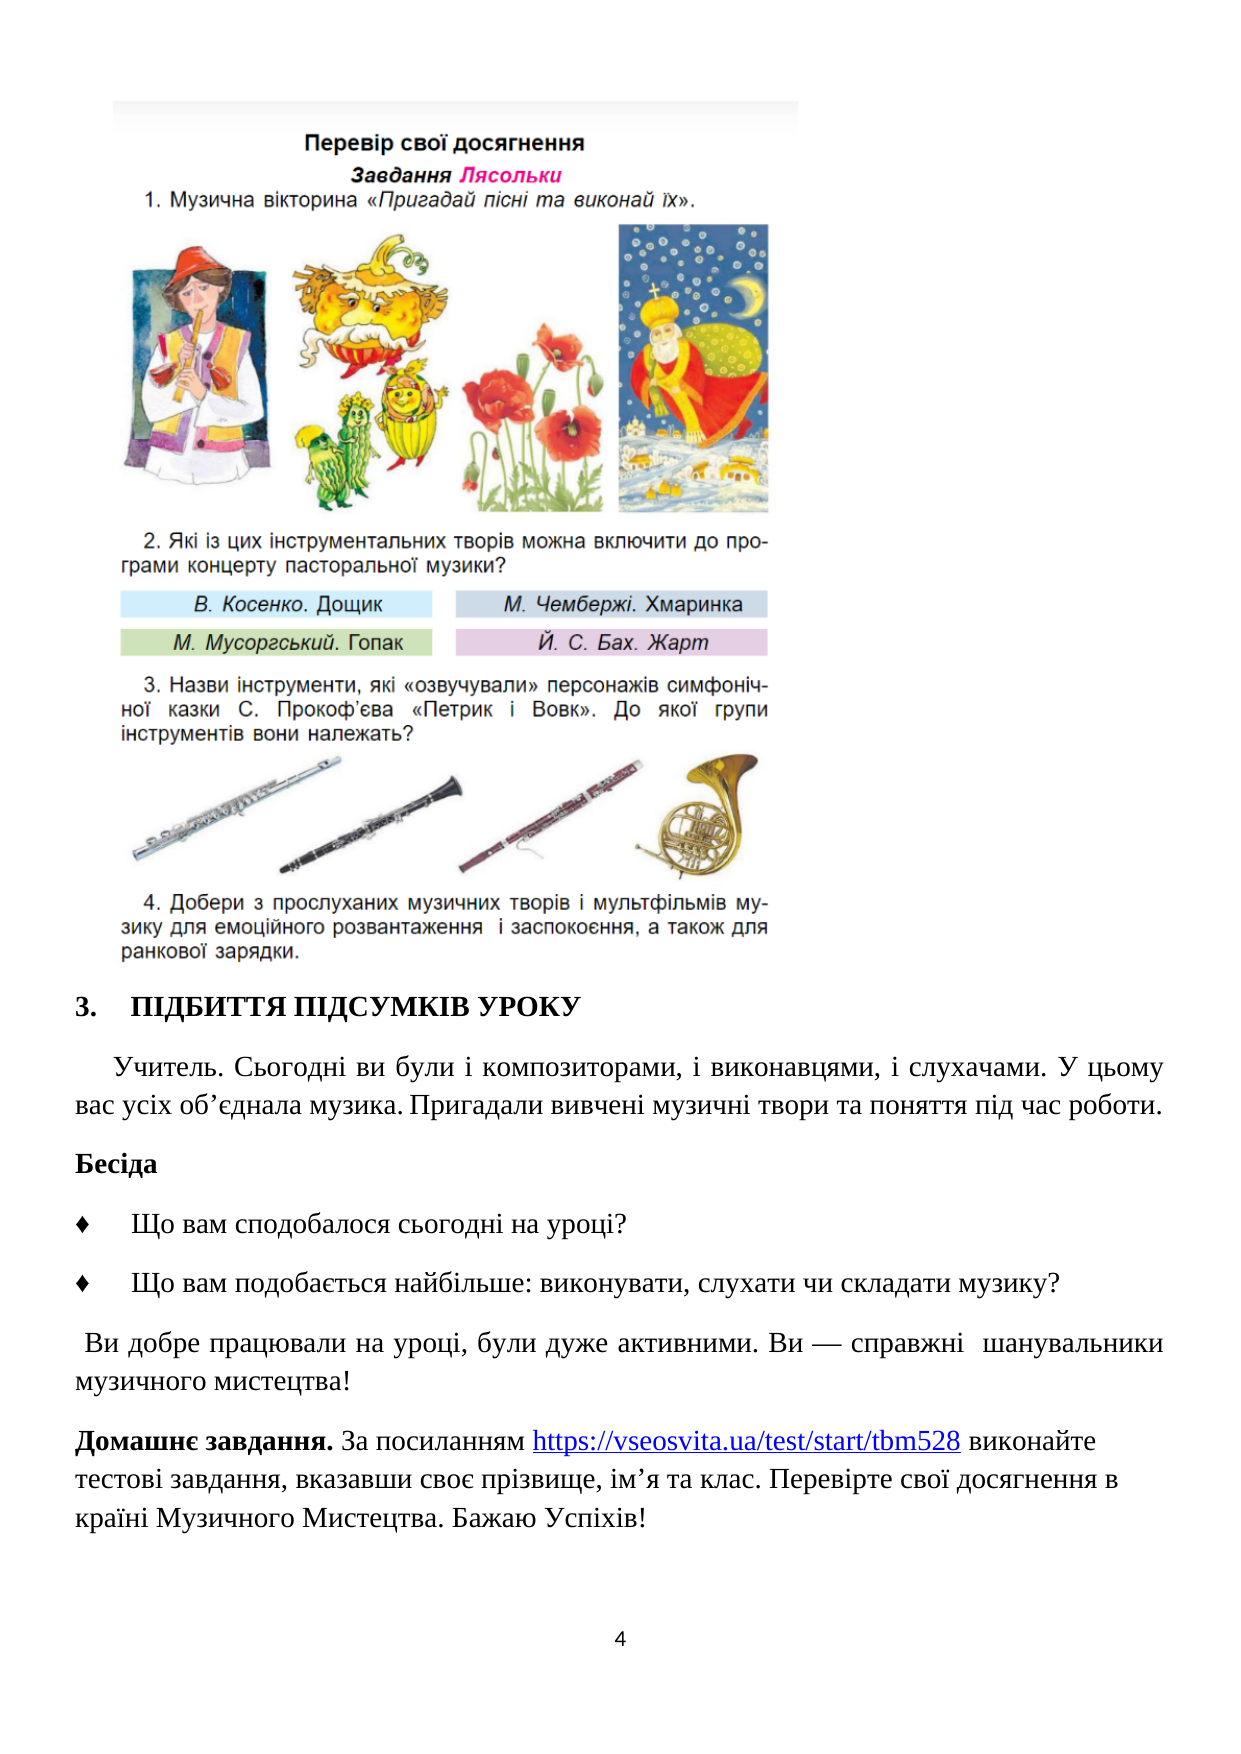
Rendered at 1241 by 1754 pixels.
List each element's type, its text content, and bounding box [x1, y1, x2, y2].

text Бесіда [75, 1147, 1165, 1180]
text ♦ Що вам сподобалося сьогодні на уроці? [75, 1206, 1165, 1239]
text Учитель. Сьогодні ви були і композиторами, і виконавцями, і слухачами. У цьому вас усіх об’єднала музика. Пригадали вивчені музичні твори та поняття під час роботи. [75, 1049, 1165, 1121]
text 3. ПІДБИТТЯ ПІДСУМКІВ УРОКУ [75, 989, 1165, 1023]
text Ви добре працювали на уроці, були дуже активними. Ви — справжні шанувальники музичного мистецтва! [75, 1325, 1165, 1397]
text ♦ Що вам подобається найбільше: виконувати, слухати чи складати музику? [75, 1265, 1165, 1299]
text Домашнє завдання. За посиланням https://vseosvita.ua/test/start/tbm528 виконайте тестові завдання, вказавши своє прізвище, ім’я та клас. Перевірте свої досягнення в країні Музичного Мистецтва. Бажаю Успіхів! [75, 1423, 1165, 1533]
picture [112, 101, 798, 965]
